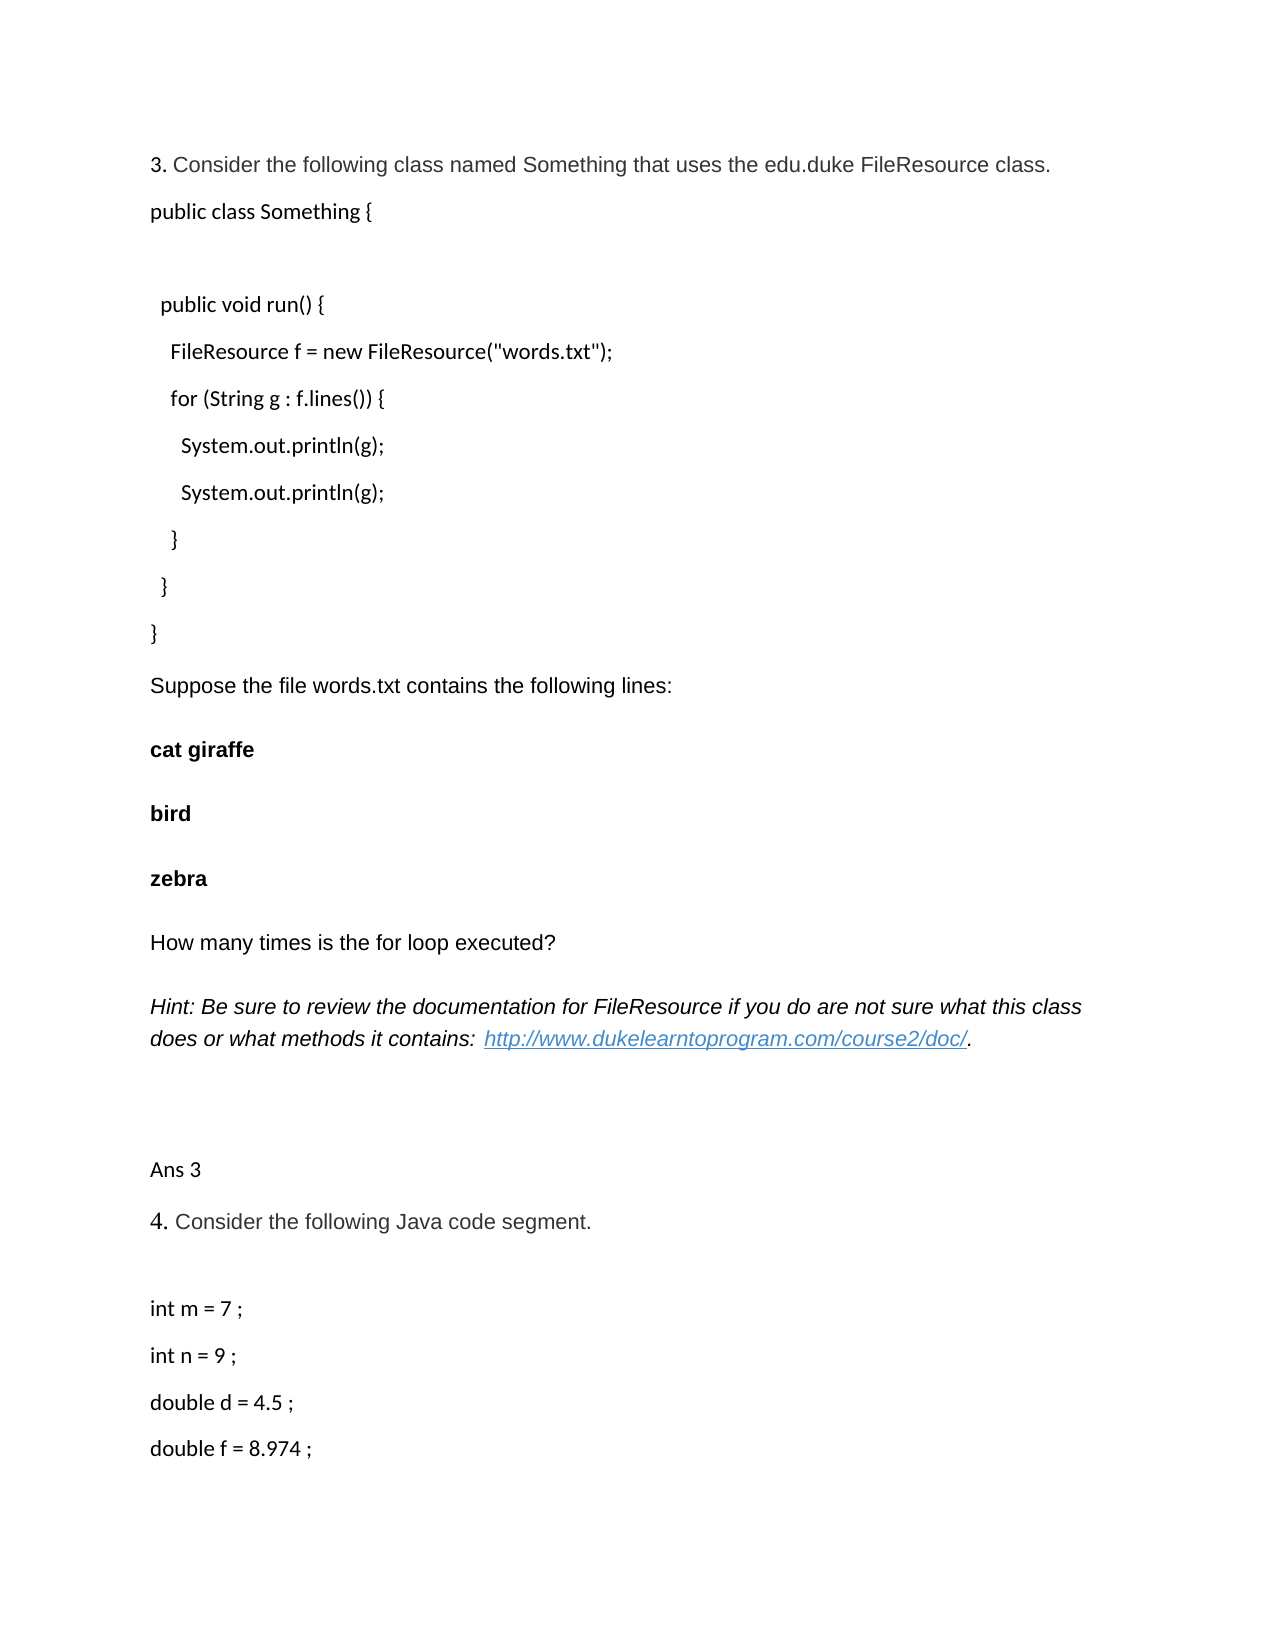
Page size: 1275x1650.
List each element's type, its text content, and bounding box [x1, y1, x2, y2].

text zebra [150, 858, 1125, 891]
text int m = 7 ; [150, 1266, 1125, 1322]
text cat giraffe [150, 730, 1125, 762]
text int n = 9 ; [150, 1341, 1125, 1369]
text for (String g : f.lines()) { [150, 384, 1125, 412]
text 3. Consider the following class named Something that uses the edu.duke FileResource class. [150, 150, 1125, 178]
text double f = 8.974 ; [150, 1434, 1125, 1463]
text } [150, 619, 1125, 647]
text Suppose the file words.txt contains the following lines: [150, 666, 1125, 698]
text public void run() { [150, 291, 1125, 319]
text FileResource f = new FileResource("words.txt"); [150, 337, 1125, 366]
text } [150, 525, 1125, 553]
text Ans 3 [150, 1155, 1125, 1183]
text System.out.println(g); [150, 431, 1125, 459]
text double d = 4.5 ; [150, 1388, 1125, 1416]
text public class Something { [150, 197, 1125, 225]
text Hint: Be sure to review the documentation for FileResource if you do are not sure what this class does or what methods it contains: http://www.dukelearntoprogram.com/course2/doc/. [150, 986, 1125, 1052]
text } [150, 572, 1125, 600]
text bird [150, 794, 1125, 827]
text System.out.println(g); [150, 478, 1125, 506]
text 4. Consider the following Java code segment. [150, 1202, 1125, 1235]
text How many times is the for loop executed? [150, 922, 1125, 955]
